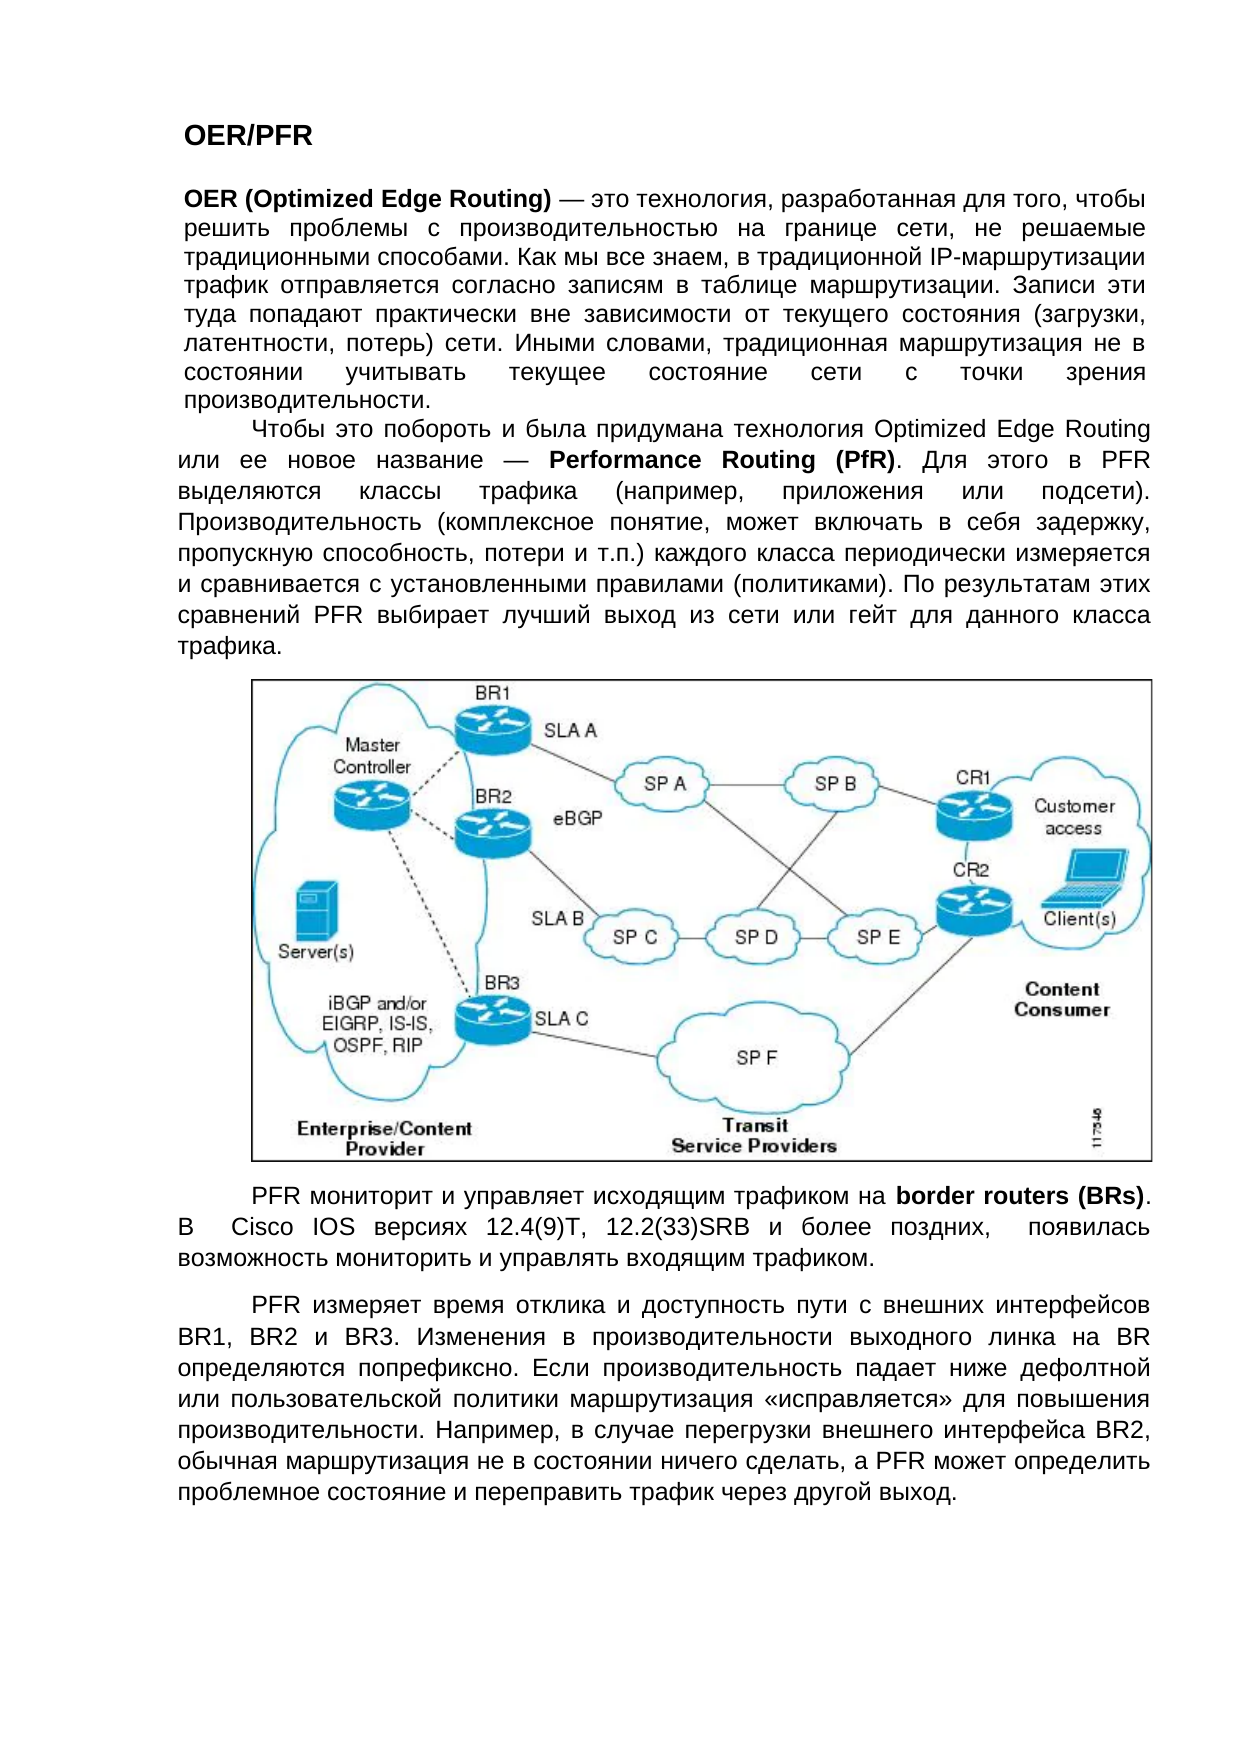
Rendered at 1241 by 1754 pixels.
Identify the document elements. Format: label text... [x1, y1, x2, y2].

text PFR мониторит и управляет исходящим трафиком на border routers (BRs). В Cisco IOS версиях 12.4(9)T, 12.2(33)SRB и более поздних, появилась возможность мониторить и управлять входящим трафиком. [177, 1181, 1152, 1272]
text PFR измеряет время отклика и доступность пути с внешних интерфейсов BR1, BR2 и BR3. Изменения в производительности выходного линка на BR определяются попрефиксно. Если производительность падает ниже дефолтной или пользовательской политики маршрутизация «исправляется» для повышения производительности. Например, в случае перегрузки внешнего интерфейса BR2, обычная маршрутизация не в состоянии ничего сделать, а PFR может определить проблемное состояние и переправить трафик через другой выход. [177, 1291, 1152, 1506]
text OER (Optimized Edge Routing) — это технология, разработанная для того, чтобы решить проблемы с производительностью на границе сети, не решаемые традиционными способами. Как мы все знаем, в традиционной IP-маршрутизации трафик отправляется согласно записям в таблице маршрутизации. Записи эти туда попадают практически вне зависимости от текущего состояния (загрузки, латентности, потерь) сети. Иными словами, традиционная маршрутизация не в состоянии учитывать текущее состояние сети с точки зрения производительности. [183, 184, 1147, 414]
text OER/PFR [183, 118, 1147, 152]
text Чтобы это побороть и была придумана технология Optimized Edge Routing или ее новое название — Performance Routing (PfR). Для этого в PFR выделяются классы трафика (например, приложения или подсети). Производительность (комплексное понятие, может включать в себя задержку, пропускную способность, потери и т.п.) каждого класса периодически измеряется и сравнивается с установленными правилами (политиками). По результатам этих сравнений PFR выбирает лучший выход из сети или гейт для данного класса трафика. [177, 414, 1152, 660]
picture [251, 679, 1153, 1162]
